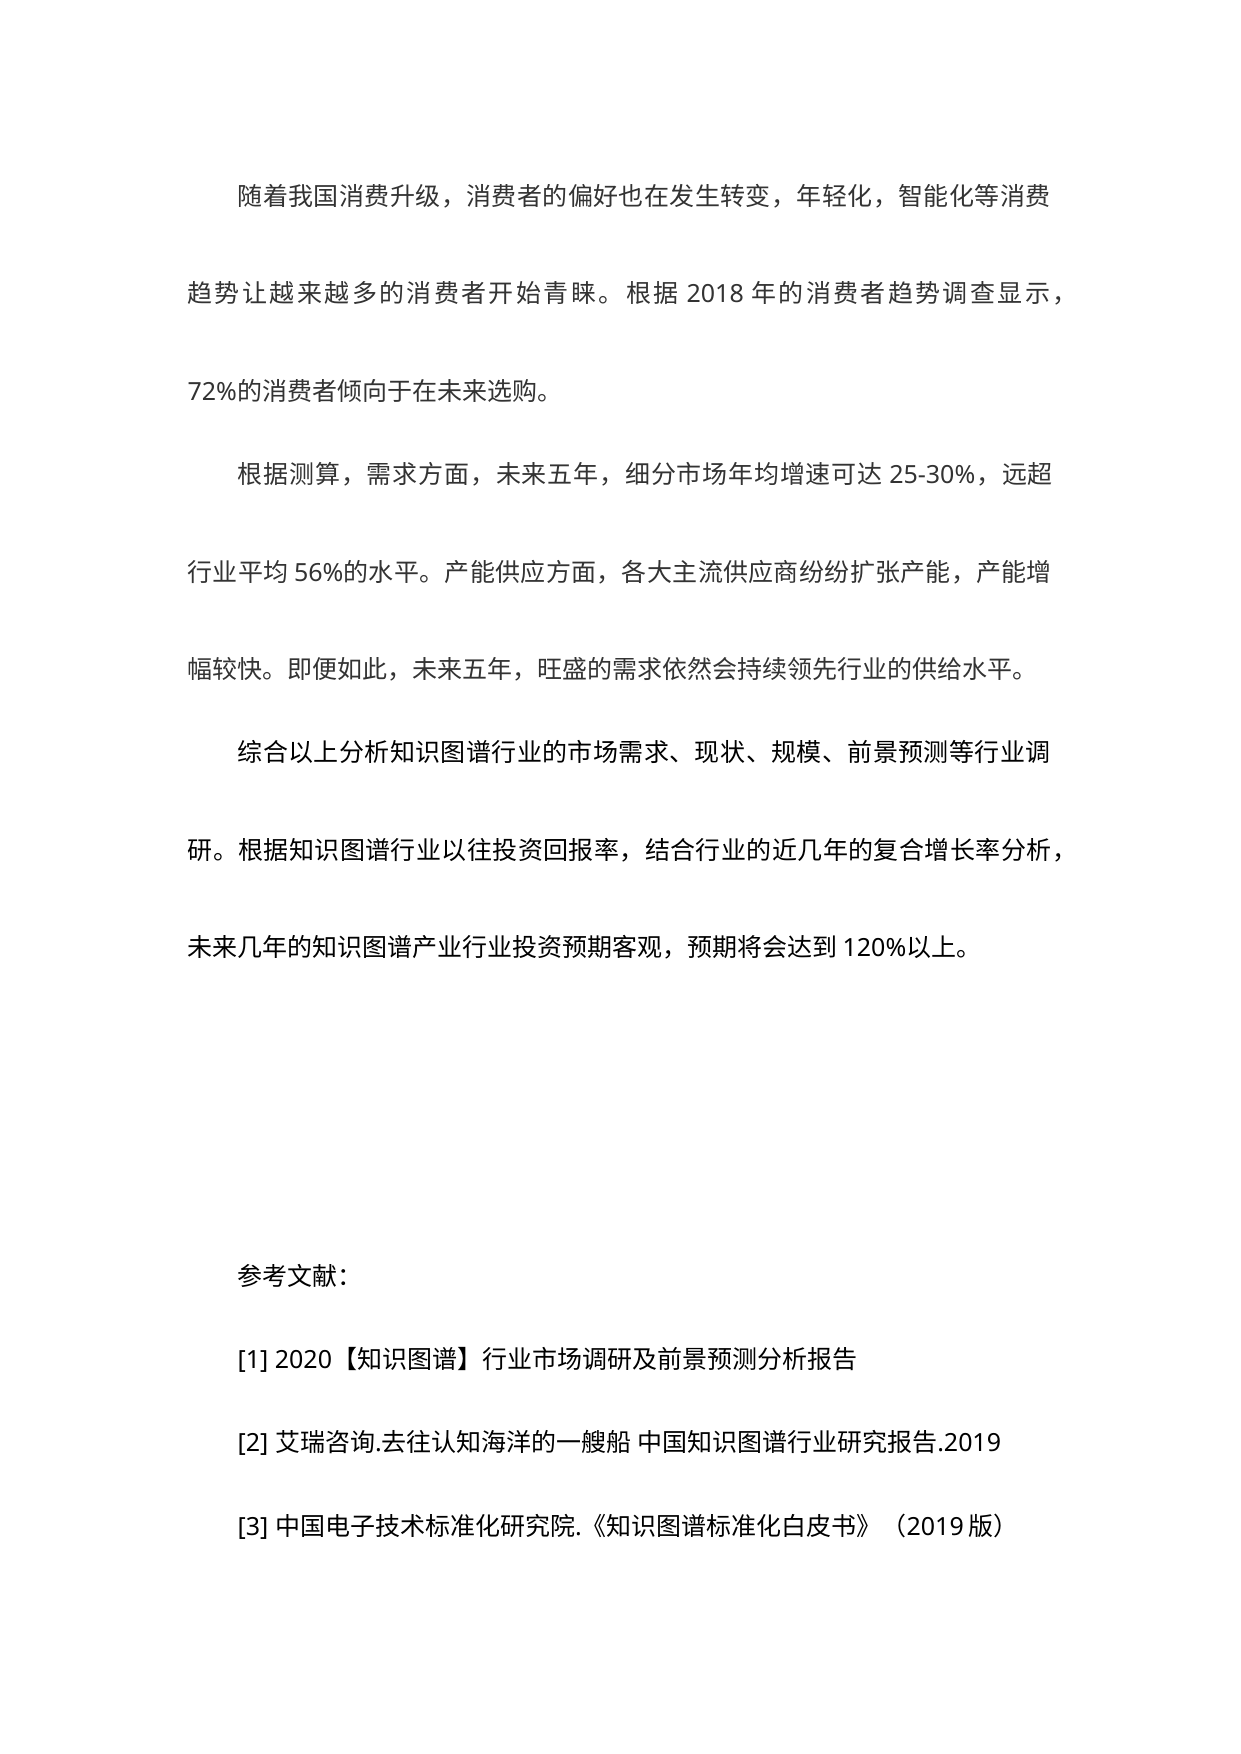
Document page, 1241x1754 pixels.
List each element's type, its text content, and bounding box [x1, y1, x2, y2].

text 综合以上分析知识图谱行业的市场需求、现状、规模、前景预测等行业调研。根据知识图谱行业以往投资回报率，结合行业的近几年的复合增长率分析，未来几年的知识图谱产业行业投资预期客观，预期将会达到120%以上。 [187, 718, 1053, 978]
text 根据测算，需求方面，未来五年，细分市场年均增速可达25-30%，远超行业平均56%的水平。产能供应方面，各大主流供应商纷纷扩张产能，产能增幅较快。即便如此，未来五年，旺盛的需求依然会持续领先行业的供给水平。 [187, 440, 1053, 700]
text [1] 2020【知识图谱】行业市场调研及前景预测分析报告 [187, 1325, 1053, 1390]
text [3] 中国电子技术标准化研究院.《知识图谱标准化白皮书》（2019版） [187, 1492, 1053, 1557]
text 随着我国消费升级，消费者的偏好也在发生转变，年轻化，智能化等消费趋势让越来越多的消费者开始青睐。根据2018年的消费者趋势调查显示，72%的消费者倾向于在未来选购。 [187, 162, 1053, 422]
text 参考文献： [187, 1242, 1053, 1307]
text [2] 艾瑞咨询.去往认知海洋的一艘船 中国知识图谱行业研究报告.2019 [187, 1408, 1053, 1473]
